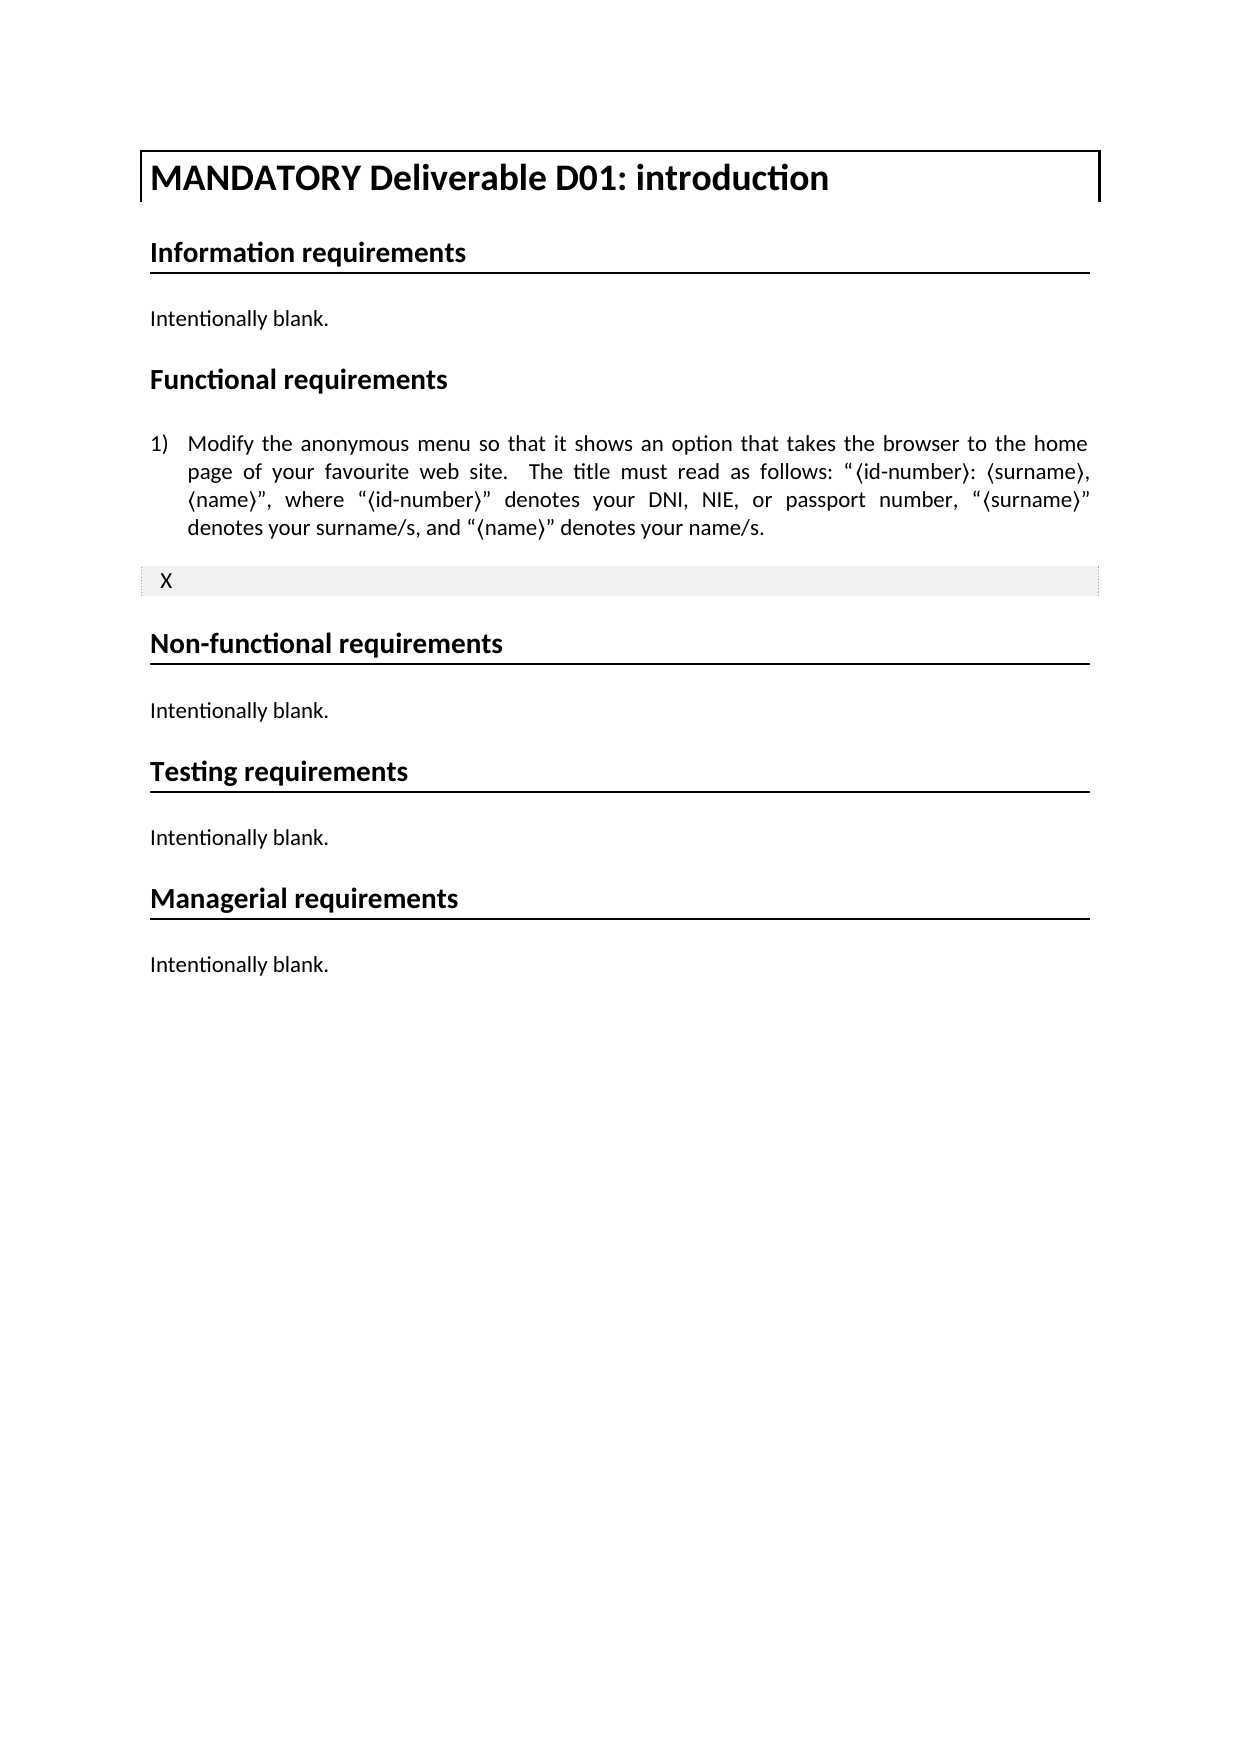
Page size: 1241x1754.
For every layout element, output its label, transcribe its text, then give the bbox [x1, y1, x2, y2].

text X [141, 566, 1099, 596]
text Information requirements [150, 234, 1090, 272]
text Intentionally blank. [150, 304, 1090, 332]
text Non-functional requirements [150, 626, 1090, 663]
text Intentionally blank. [150, 823, 1090, 851]
text MANDATORY Deliverable D01: introduction [142, 152, 1098, 202]
text Testing requirements [150, 753, 1090, 791]
text Intentionally blank. [150, 696, 1090, 724]
text Managerial requirements [150, 880, 1090, 918]
text Functional requirements [150, 361, 1090, 399]
list Modify the anonymous menu so that it shows an option that takes the browser to the home page of your favourite web site. The title must read as follows: “〈id-number〉: 〈surname〉, 〈name〉”, where “〈id-number〉” denotes your DNI, NIE, or passport number, “〈surname〉” denotes your surname/s, and “〈name〉” denotes your name/s. [150, 429, 1090, 541]
text Intentionally blank. [150, 950, 1090, 978]
